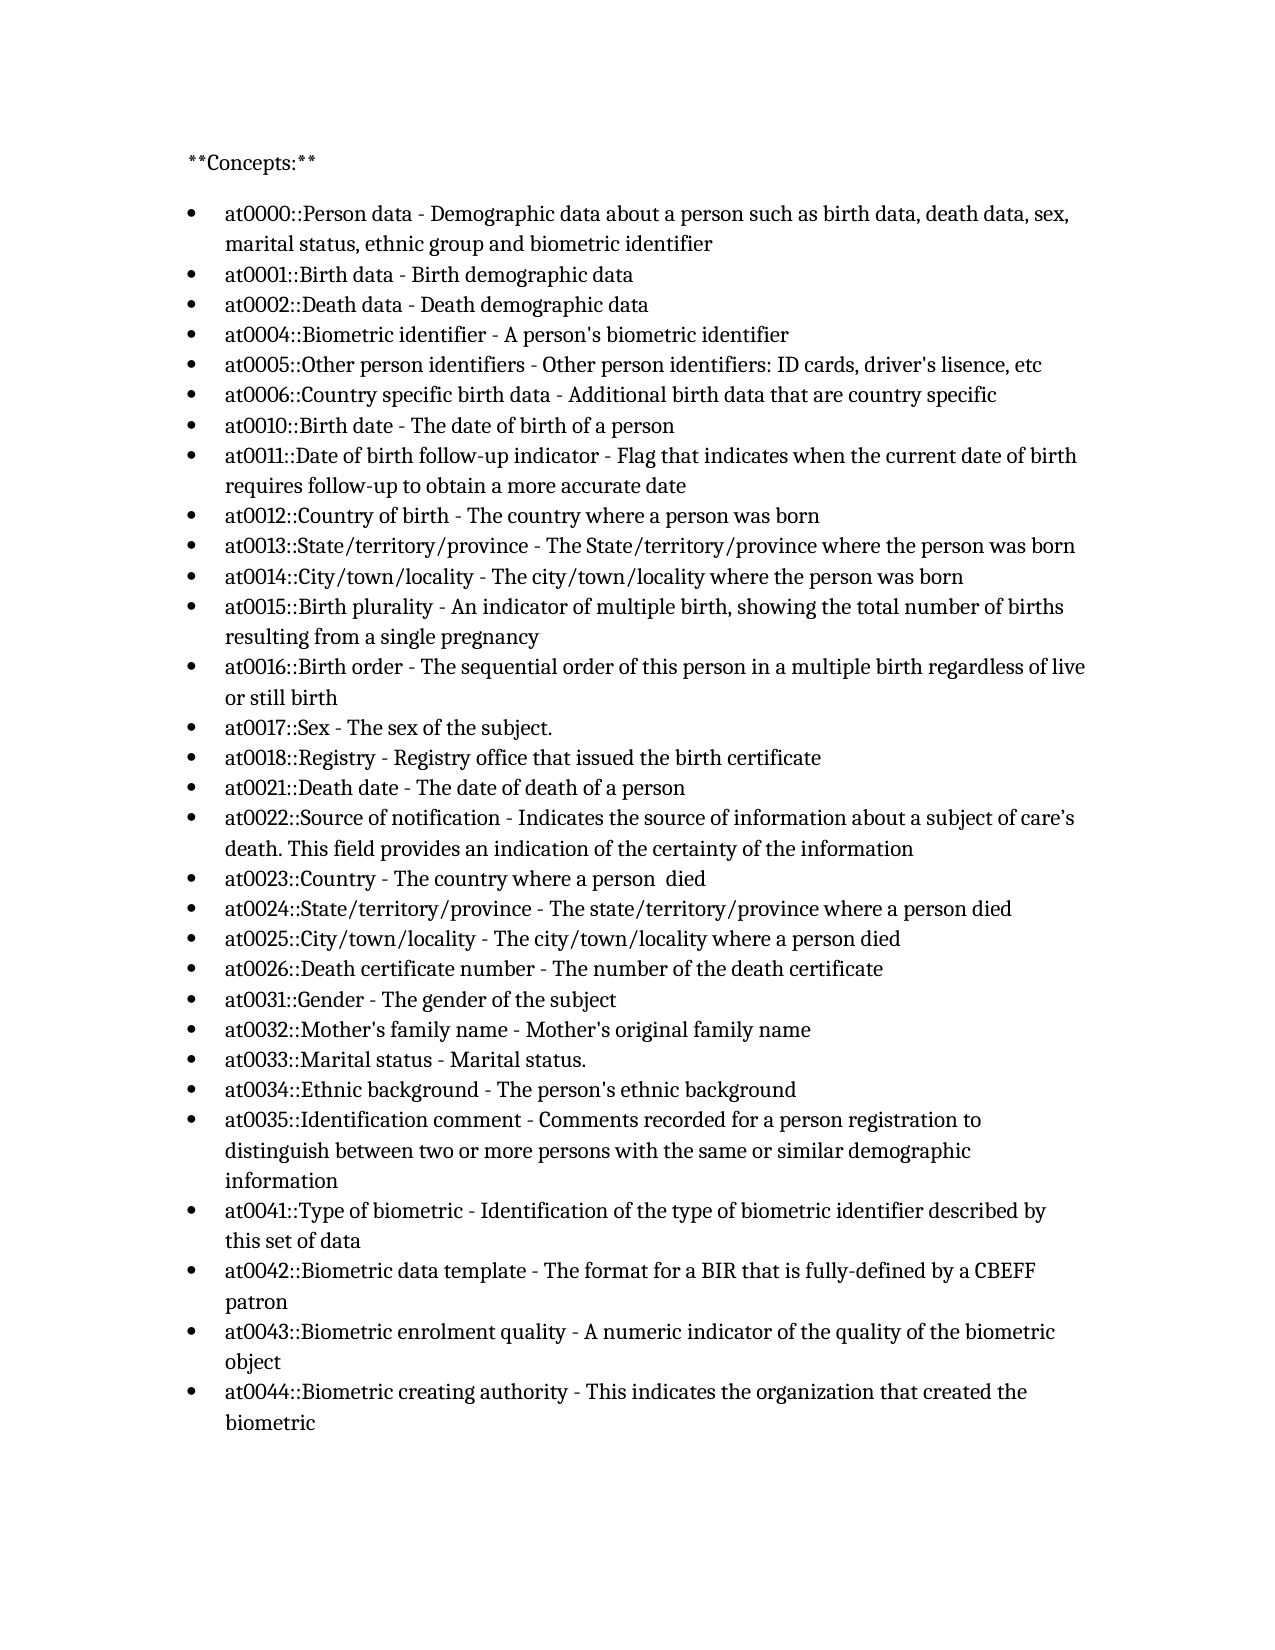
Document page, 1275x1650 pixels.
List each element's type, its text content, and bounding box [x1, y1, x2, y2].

list at0002::Death data - Death demographic data [187, 292, 1087, 318]
list at0035::Identification comment - Comments recorded for a person registration to distinguish between two or more persons with the same or similar demographic information [187, 1107, 1087, 1194]
list at0021::Death date - The date of death of a person [187, 775, 1087, 801]
list at0031::Gender - The gender of the subject [187, 986, 1087, 1013]
list at0005::Other person identifiers - Other person identifiers: ID cards, driver's lisence, etc [187, 352, 1087, 378]
list at0042::Biometric data template - The format for a BIR that is fully-defined by a CBEFF patron [187, 1258, 1087, 1315]
list at0022::Source of notification - Indicates the source of information about a subject of care’s death. This field provides an indication of the certainty of the information [187, 805, 1087, 862]
list at0033::Marital status - Marital status. [187, 1047, 1087, 1073]
list at0011::Date of birth follow-up indicator - Flag that indicates when the current date of birth requires follow-up to obtain a more accurate date [187, 443, 1087, 499]
list at0010::Birth date - The date of birth of a person [187, 412, 1087, 439]
list at0025::City/town/locality - The city/town/locality where a person died [187, 926, 1087, 952]
list at0017::Sex - The sex of the subject. [187, 714, 1087, 741]
list at0024::State/territory/province - The state/territory/province where a person died [187, 896, 1087, 922]
list at0041::Type of biometric - Identification of the type of biometric identifier described by this set of data [187, 1198, 1087, 1254]
list at0034::Ethnic background - The person's ethnic background [187, 1077, 1087, 1103]
list at0043::Biometric enrolment quality - A numeric indicator of the quality of the biometric object [187, 1319, 1087, 1375]
list at0044::Biometric creating authority - This indicates the organization that created the biometric [187, 1379, 1087, 1436]
text **Concepts:** [187, 150, 1087, 176]
list at0026::Death certificate number - The number of the death certificate [187, 956, 1087, 983]
list at0000::Person data - Demographic data about a person such as birth data, death data, sex, marital status, ethnic group and biometric identifier [187, 201, 1087, 258]
list at0001::Birth data - Birth demographic data [187, 261, 1087, 288]
list at0004::Biometric identifier - A person's biometric identifier [187, 322, 1087, 348]
list at0032::Mother's family name - Mother's original family name [187, 1017, 1087, 1043]
list at0015::Birth plurality - An indicator of multiple birth, showing the total number of births resulting from a single pregnancy [187, 594, 1087, 650]
list at0012::Country of birth - The country where a person was born [187, 503, 1087, 529]
list at0006::Country specific birth data - Additional birth data that are country specific [187, 382, 1087, 409]
list at0023::Country - The country where a person died [187, 866, 1087, 892]
list at0013::State/territory/province - The State/territory/province where the person was born [187, 533, 1087, 560]
list at0018::Registry - Registry office that issued the birth certificate [187, 745, 1087, 771]
list at0014::City/town/locality - The city/town/locality where the person was born [187, 563, 1087, 590]
list at0016::Birth order - The sequential order of this person in a multiple birth regardless of live or still birth [187, 654, 1087, 711]
